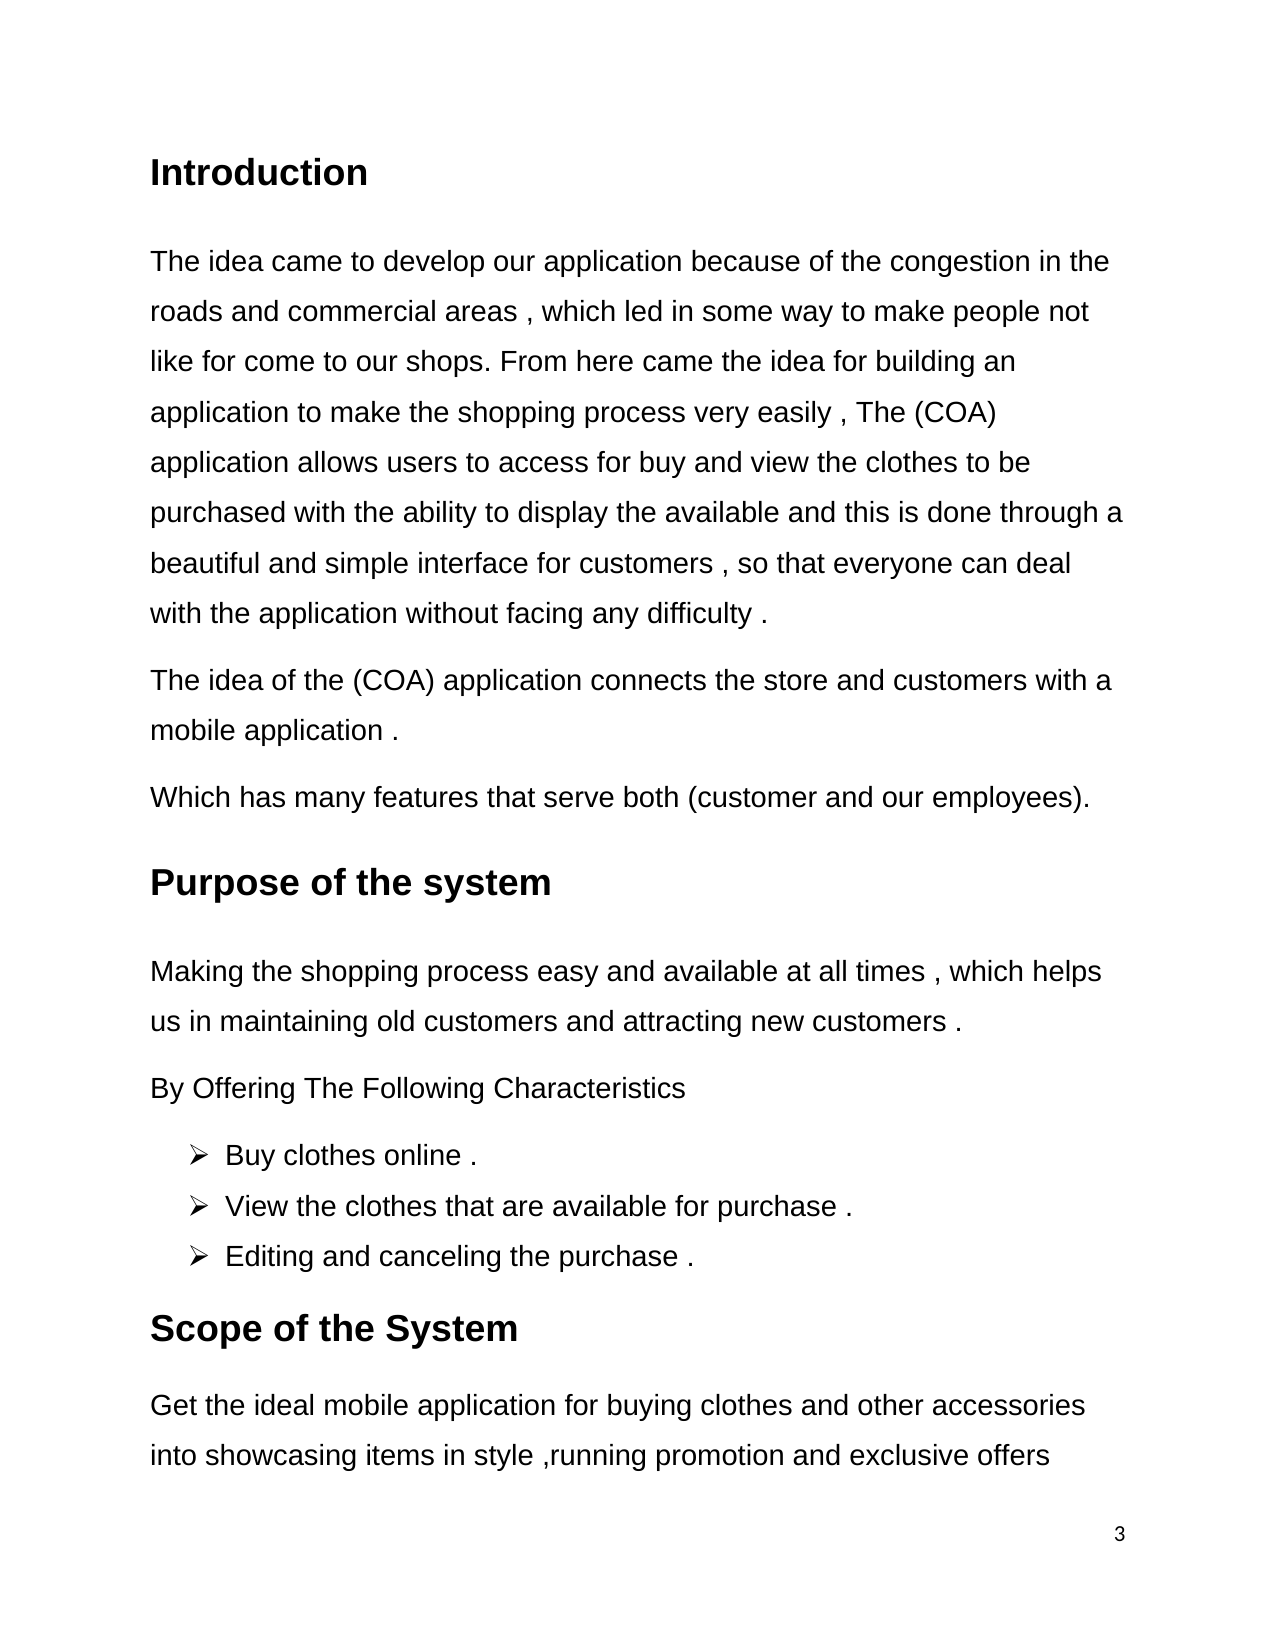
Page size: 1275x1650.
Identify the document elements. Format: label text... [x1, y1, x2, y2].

text The idea of the (COA) application connects the store and customers with a mobile application . [150, 663, 1125, 747]
list View the clothes that are available for purchase . [187, 1188, 1125, 1222]
text Making the shopping process easy and available at all times , which helps us in maintaining old customers and attracting new customers . [150, 954, 1125, 1037]
list Editing and canceling the purchase . [187, 1239, 1125, 1273]
text The idea came to develop our application because of the congestion in the roads and commercial areas , which led in some way to make people not like for come to our shops. From here came the idea for building an application to make the shopping process very easily , The (COA) application allows users to access for buy and view the clothes to be purchased with the ability to display the available and this is done through a beautiful and simple interface for customers , so that everyone can deal with the application without facing any difficulty . [150, 244, 1125, 629]
text Introduction [150, 150, 1125, 193]
text Purpose of the system [150, 860, 1125, 903]
text Which has many features that serve both (customer and our employees). [150, 780, 1125, 814]
text Scope of the System [150, 1306, 1125, 1349]
text By Offering The Following Characteristics [150, 1071, 1125, 1104]
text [150, 1388, 1125, 1472]
list Buy clothes online . [187, 1138, 1125, 1172]
